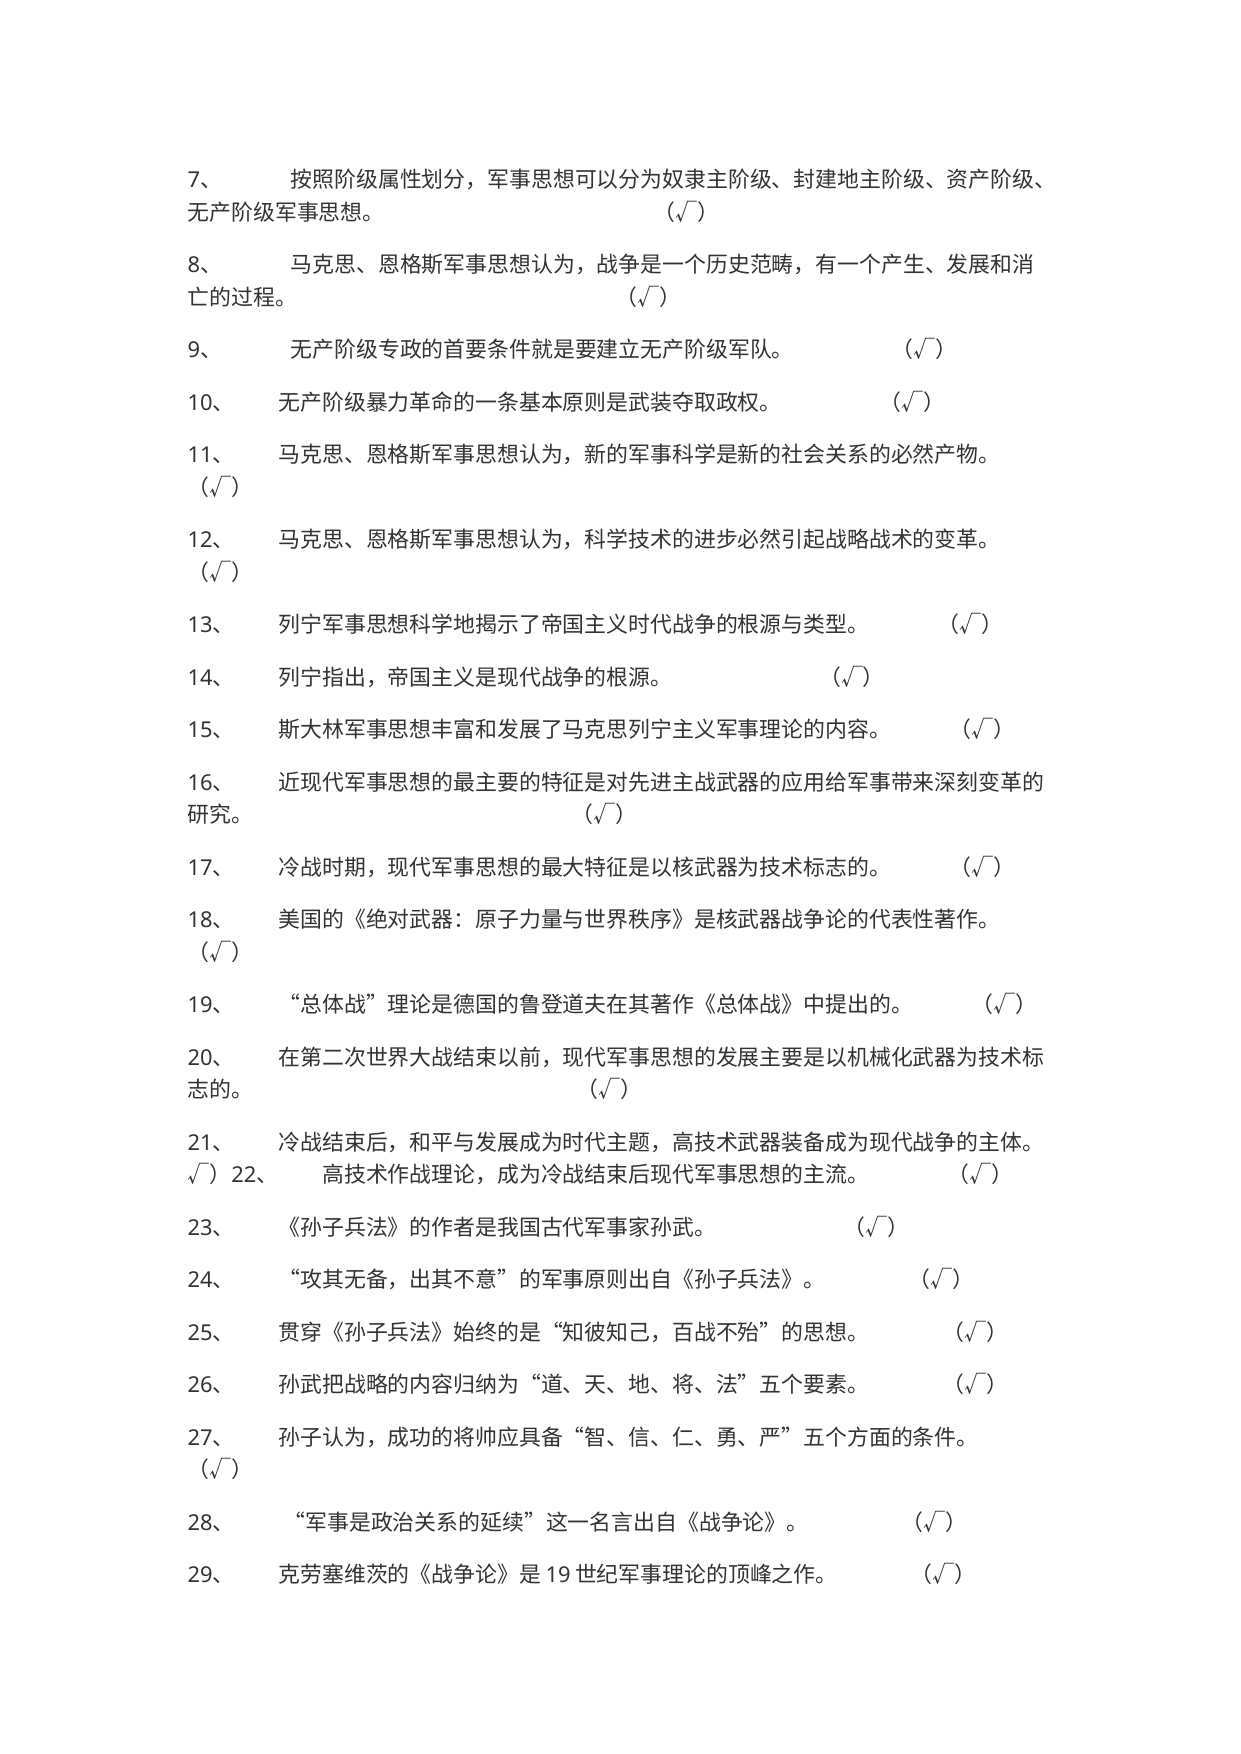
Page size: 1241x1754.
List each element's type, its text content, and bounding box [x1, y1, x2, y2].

text 12、 马克思、恩格斯军事思想认为，科学技术的进步必然引起战略战术的变革。 （√） [187, 522, 1053, 587]
text 13、 列宁军事思想科学地揭示了帝国主义时代战争的根源与类型。 （√） [187, 607, 1053, 639]
text 19、 “总体战”理论是德国的鲁登道夫在其著作《总体战》中提出的。 （√） [187, 987, 1053, 1019]
text 16、 近现代军事思想的最主要的特征是对先进主战武器的应用给军事带来深刻变革的研究。 （√） [187, 764, 1053, 829]
text 9、 无产阶级专政的首要条件就是要建立无产阶级军队。 （√） [187, 332, 1053, 364]
text 18、 美国的《绝对武器：原子力量与世界秩序》是核武器战争论的代表性著作。 （√） [187, 902, 1053, 967]
text 27、 孙子认为，成功的将帅应具备“智、信、仁、勇、严”五个方面的条件。 （√） [187, 1419, 1053, 1484]
text 7、 按照阶级属性划分，军事思想可以分为奴隶主阶级、封建地主阶级、资产阶级、无产阶级军事思想。 （√） [187, 162, 1053, 227]
text 15、 斯大林军事思想丰富和发展了马克思列宁主义军事理论的内容。 （√） [187, 712, 1053, 744]
text 24、 “攻其无备，出其不意”的军事原则出自《孙子兵法》。 （√） [187, 1262, 1053, 1294]
text 8、 马克思、恩格斯军事思想认为，战争是一个历史范畴，有一个产生、发展和消亡的过程。 （√） [187, 247, 1053, 312]
text 29、 克劳塞维茨的《战争论》是19世纪军事理论的顶峰之作。 （√） [187, 1557, 1053, 1589]
text 14、 列宁指出，帝国主义是现代战争的根源。 （√） [187, 659, 1053, 692]
text 28、 “军事是政治关系的延续”这一名言出自《战争论》。 （√） [187, 1504, 1053, 1537]
text 10、 无产阶级暴力革命的一条基本原则是武装夺取政权。 （√） [187, 384, 1053, 417]
text 23、 《孙子兵法》的作者是我国古代军事家孙武。 （√） [187, 1209, 1053, 1242]
text 17、 冷战时期，现代军事思想的最大特征是以核武器为技术标志的。 （√） [187, 849, 1053, 882]
text 20、 在第二次世界大战结束以前，现代军事思想的发展主要是以机械化武器为技术标志的。 （√） [187, 1039, 1053, 1104]
text 26、 孙武把战略的内容归纳为“道、天、地、将、法”五个要素。 （√） [187, 1367, 1053, 1399]
text 11、 马克思、恩格斯军事思想认为，新的军事科学是新的社会关系的必然产物。 （√） [187, 437, 1053, 502]
text 21、 冷战结束后，和平与发展成为时代主题，高技术武器装备成为现代战争的主体。√）22、 高技术作战理论，成为冷战结束后现代军事思想的主流。 （√） [187, 1124, 1053, 1189]
text 25、 贯穿《孙子兵法》始终的是“知彼知己，百战不殆”的思想。 （√） [187, 1314, 1053, 1347]
